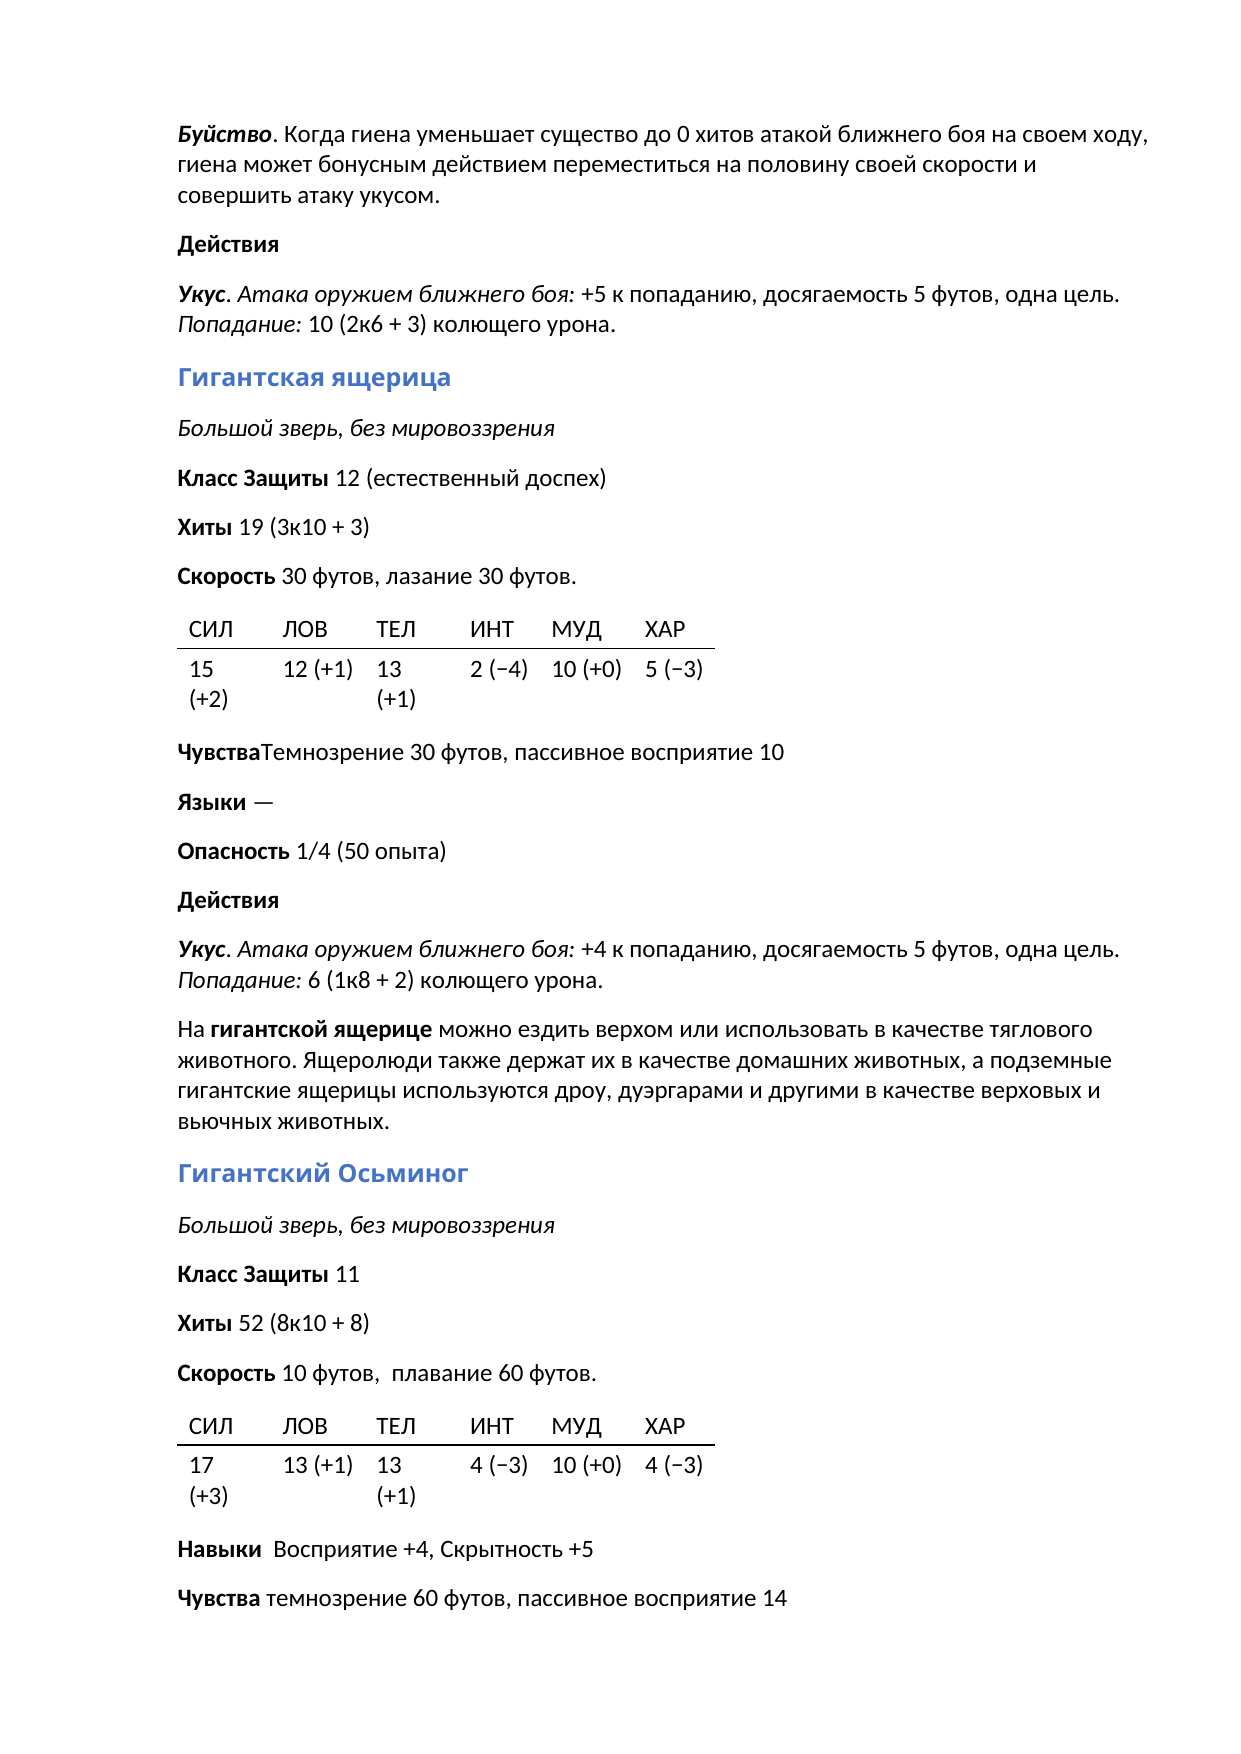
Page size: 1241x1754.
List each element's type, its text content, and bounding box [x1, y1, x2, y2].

text Языки — [177, 786, 1152, 816]
table_cell 10 (+0) [540, 1446, 634, 1514]
text Действия [177, 228, 1152, 259]
text Большой зверь, без мировоззрения [177, 412, 1152, 443]
text Скорость 10 футов, плавание 60 футов. [177, 1357, 1152, 1387]
table_cell 4 (−3) [634, 1446, 715, 1514]
table_header ЛОВ [271, 610, 365, 647]
table_cell 17 (+3) [177, 1446, 271, 1514]
table_header МУД [540, 1406, 634, 1444]
table_header ЛОВ [271, 1406, 365, 1444]
text ЧувстваТемнозрение 30 футов, пассивное восприятие 10 [177, 736, 1152, 767]
text Хиты 52 (8к10 + 8) [177, 1307, 1152, 1338]
table_cell 13 (+1) [365, 1446, 459, 1514]
table_header ИНТ [459, 1406, 540, 1444]
subtitle Гигантская ящерица [177, 359, 1152, 394]
table_cell 13 (+1) [271, 1446, 365, 1514]
text Большой зверь, без мировоззрения [177, 1209, 1152, 1239]
table_cell 5 (−3) [634, 649, 715, 718]
table_header СИЛ [177, 1406, 271, 1444]
text Укус. Атака оружием ближнего боя: +5 к попаданию, досягаемость 5 футов, одна цель. Попадание: 10 (2к6 + 3) колющего урона. [177, 278, 1152, 339]
table_cell 4 (−3) [459, 1446, 540, 1514]
table_cell 15 (+2) [177, 649, 271, 718]
text Действия [177, 884, 1152, 915]
text Хиты 19 (3к10 + 3) [177, 511, 1152, 541]
table_header ТЕЛ [365, 1406, 459, 1444]
table_header ХАР [634, 610, 715, 647]
table_header СИЛ [177, 610, 271, 647]
table_cell 12 (+1) [271, 649, 365, 718]
text Чувства темнозрение 60 футов, пассивное восприятие 14 [177, 1582, 1152, 1613]
text На гигантской ящерице можно ездить верхом или использовать в качестве тяглового животного. Ящеролюди также держат их в качестве домашних животных, а подземные гигантские ящерицы используются дроу, дуэргарами и другими в качестве верховых и вьючных животных. [177, 1013, 1152, 1135]
table_header МУД [540, 610, 634, 647]
table_cell 10 (+0) [540, 649, 634, 718]
text Буйство. Когда гиена уменьшает существо до 0 хитов атакой ближнего боя на своем ходу, гиена может бонусным действием переместиться на половину своей скорости и совершить атаку укусом. [177, 118, 1152, 210]
text Навыки Восприятие +4, Скрытность +5 [177, 1533, 1152, 1563]
table_header ИНТ [459, 610, 540, 647]
table_cell 13 (+1) [365, 649, 459, 718]
table_header ХАР [634, 1406, 715, 1444]
text Скорость 30 футов, лазание 30 футов. [177, 560, 1152, 591]
text Опасность 1/4 (50 опыта) [177, 835, 1152, 865]
table_header ТЕЛ [365, 610, 459, 647]
text Класс Защиты 11 [177, 1258, 1152, 1289]
table_cell 2 (−4) [459, 649, 540, 718]
text Класс Защиты 12 (естественный доспех) [177, 462, 1152, 492]
subtitle Гигантский Осьминог [177, 1156, 1152, 1190]
text Укус. Атака оружием ближнего боя: +4 к попаданию, досягаемость 5 футов, одна цель. Попадание: 6 (1к8 + 2) колющего урона. [177, 933, 1152, 994]
